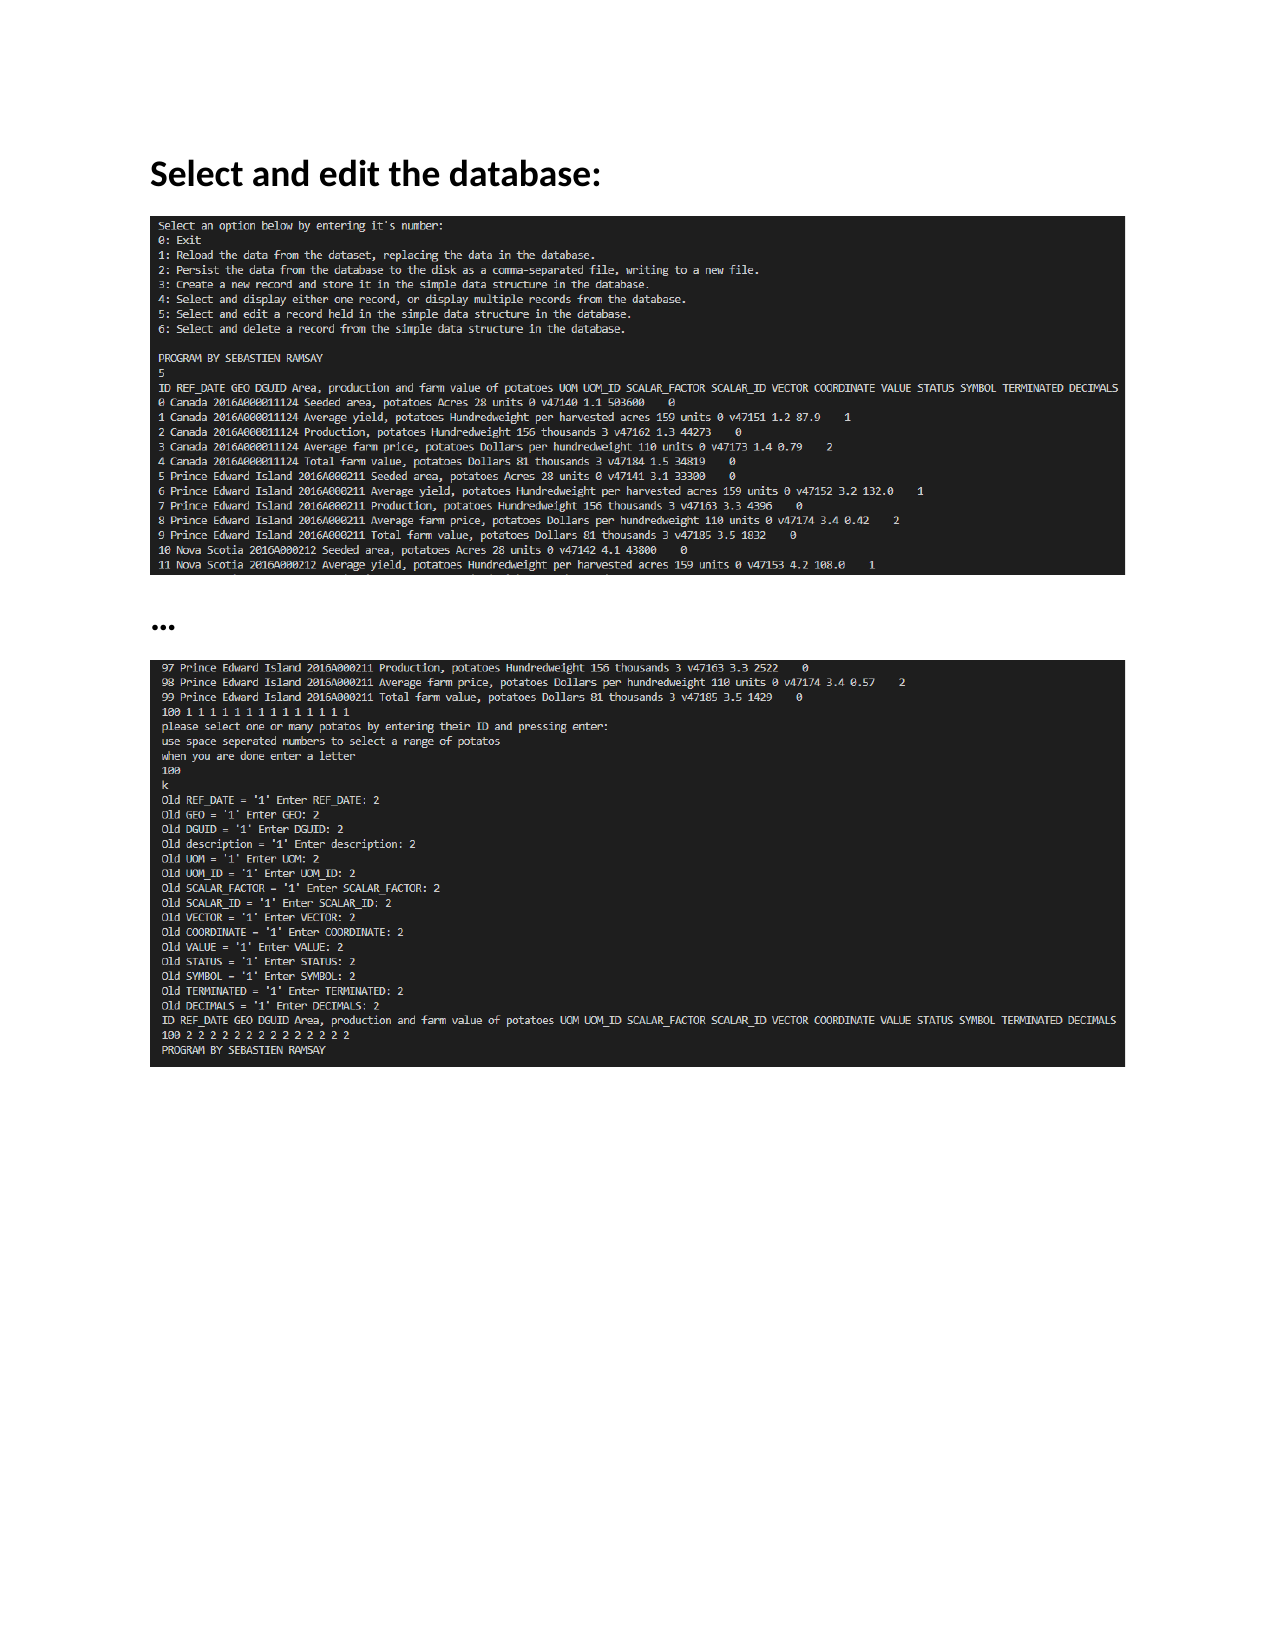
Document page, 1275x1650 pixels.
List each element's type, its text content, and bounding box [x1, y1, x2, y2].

text Select and edit the database: [150, 150, 1125, 196]
text … [150, 594, 1125, 639]
picture [150, 660, 1125, 1067]
picture [150, 216, 1125, 575]
